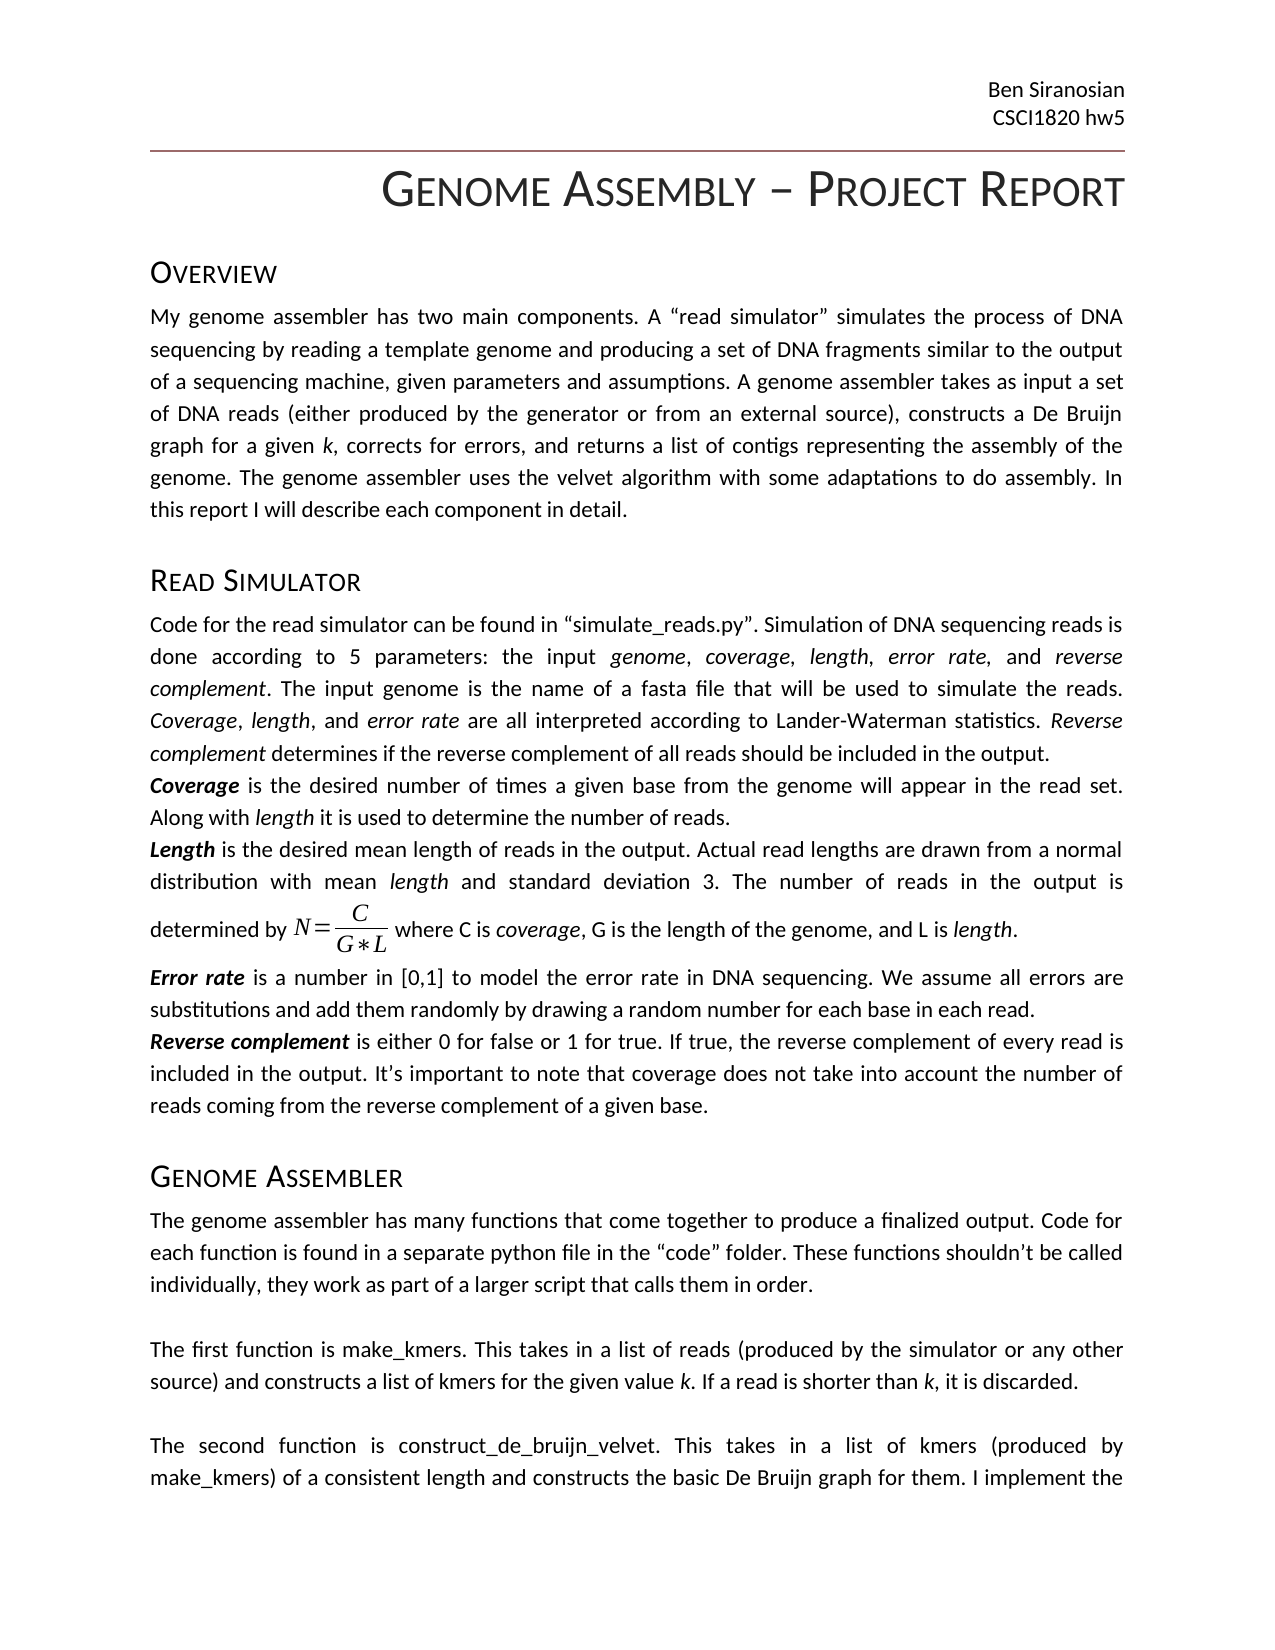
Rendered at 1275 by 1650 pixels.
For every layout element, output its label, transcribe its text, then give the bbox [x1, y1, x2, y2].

text Reverse complement is either 0 for false or 1 for true. If true, the reverse complement of every read is included in the output. It’s important to note that coverage does not take into account the number of reads coming from the reverse complement of a given base. [150, 1027, 1125, 1119]
subtitle Read Simulator [150, 559, 1125, 600]
title Genome Assembly – Project Report [150, 152, 1125, 220]
text Error rate is a number in [0,1] to model the error rate in DNA sequencing. We assume all errors are substitutions and add them randomly by drawing a random number for each base in each read. [150, 963, 1125, 1023]
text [150, 1431, 1125, 1491]
text The first function is make_kmers. This takes in a list of reads (produced by the simulator or any other source) and constructs a list of kmers for the given value k. If a read is shorter than k, it is discarded. [150, 1335, 1125, 1395]
text Length is the desired mean length of reads in the output. Actual read lengths are drawn from a normal distribution with mean length and standard deviation 3. The number of reads in the output is determined by where C is coverage, G is the length of the genome, and L is length. [150, 835, 1125, 959]
subtitle Genome Assembler [150, 1155, 1125, 1196]
subtitle Overview [150, 252, 1125, 292]
text My genome assembler has two main components. A “read simulator” simulates the process of DNA sequencing by reading a template genome and producing a set of DNA fragments similar to the output of a sequencing machine, given parameters and assumptions. A genome assembler takes as input a set of DNA reads (either produced by the generator or from an external source), constructs a De Bruijn graph for a given k, corrects for errors, and returns a list of contigs representing the assembly of the genome. The genome assembler uses the velvet algorithm with some adaptations to do assembly. In this report I will describe each component in detail. [150, 302, 1125, 524]
text The genome assembler has many functions that come together to produce a finalized output. Code for each function is found in a separate python file in the “code” folder. These functions shouldn’t be called individually, they work as part of a larger script that calls them in order. [150, 1206, 1125, 1298]
text Coverage is the desired number of times a given base from the genome will appear in the read set. Along with length it is used to determine the number of reads. [150, 771, 1125, 831]
text Code for the read simulator can be found in “simulate_reads.py”. Simulation of DNA sequencing reads is done according to 5 parameters: the input genome, coverage, length, error rate, and reverse complement. The input genome is the name of a fasta file that will be used to simulate the reads. Coverage, length, and error rate are all interpreted according to Lander-Waterman statistics. Reverse complement determines if the reverse complement of all reads should be included in the output. [150, 610, 1125, 767]
